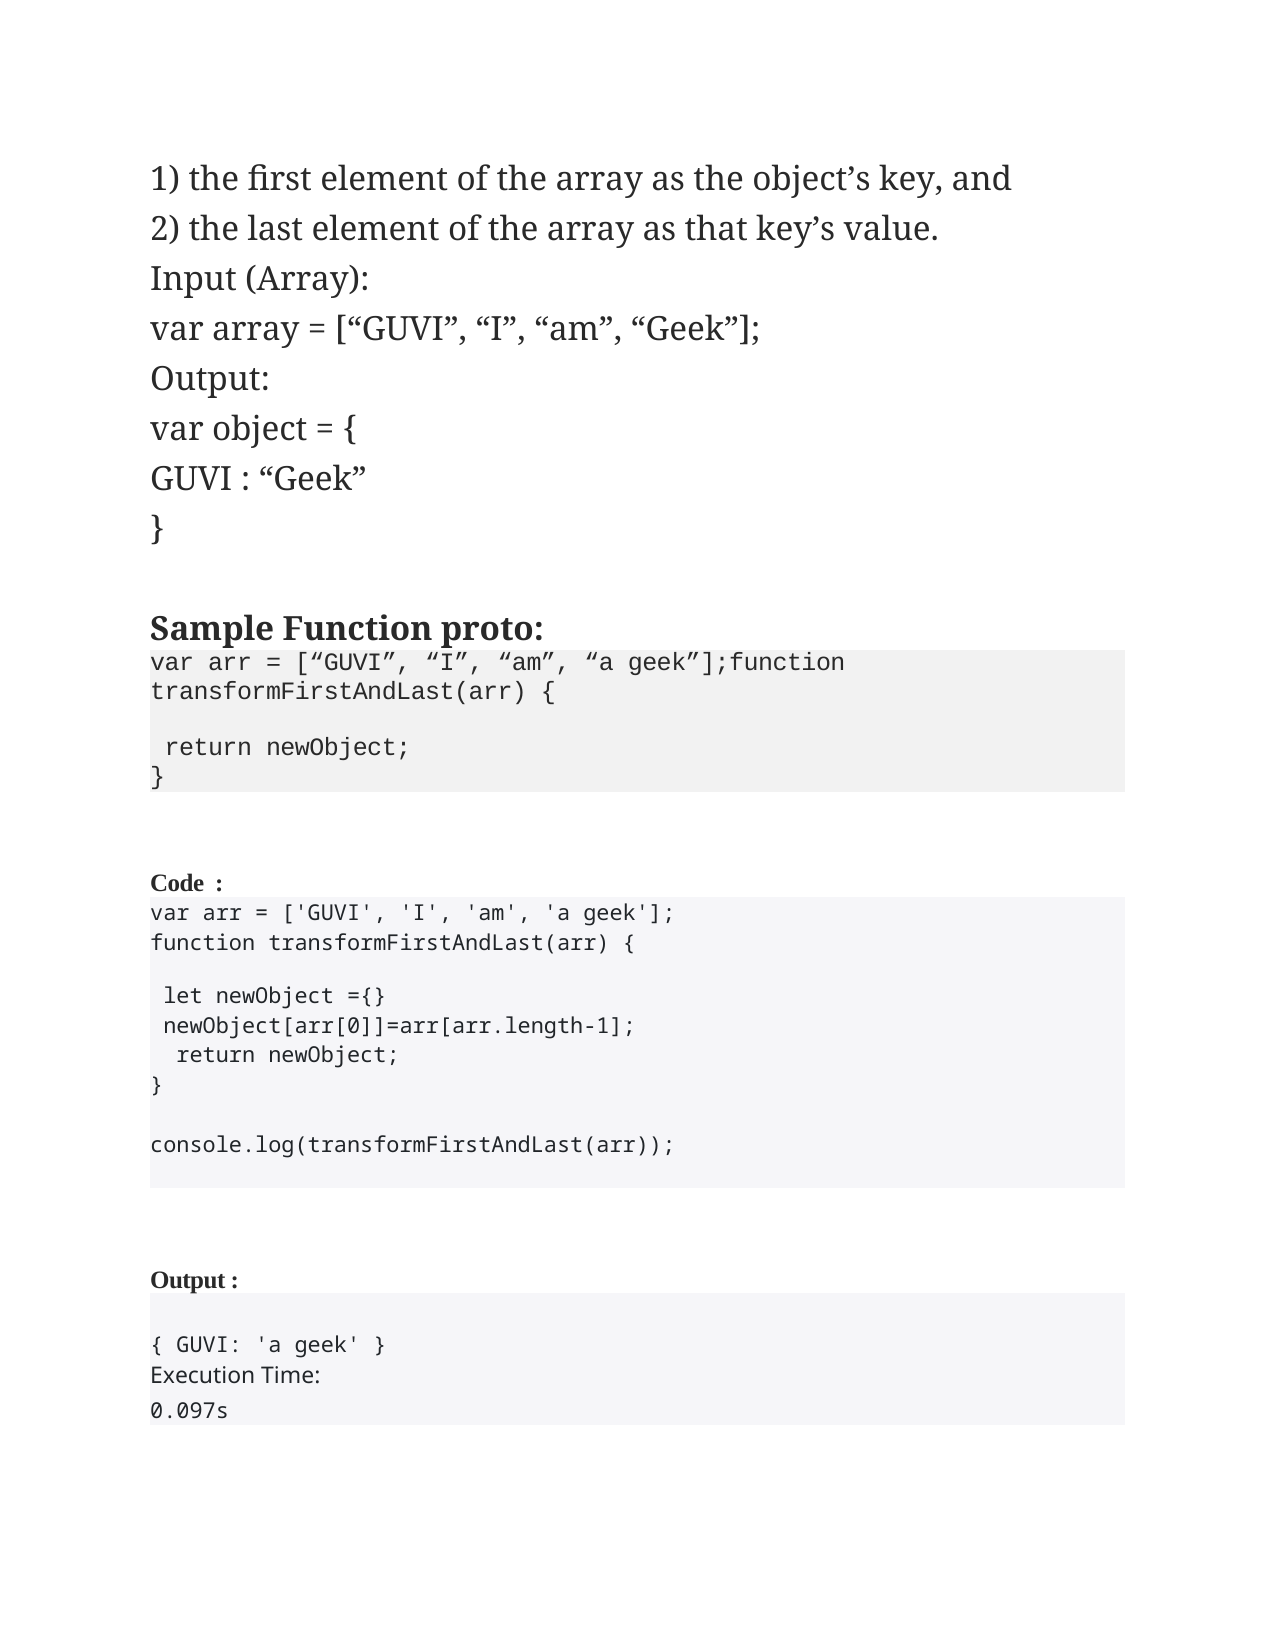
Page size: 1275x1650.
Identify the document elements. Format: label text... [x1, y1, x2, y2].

text Sample Function proto: [150, 600, 1125, 650]
text return newObject; [150, 1039, 1125, 1069]
subtitle Output : [150, 1237, 1125, 1293]
text console.log(transformFirstAndLast(arr)); [150, 1129, 1125, 1159]
subtitle Execution Time: [150, 1359, 1125, 1390]
text 0.097s [150, 1395, 1125, 1425]
text var arr = ['GUVI', 'I', 'am', 'a geek']; [150, 897, 1125, 926]
text newObject[arr[0]]=arr[arr.length-1]; [150, 1010, 1125, 1039]
text { GUVI: 'a geek' } [150, 1329, 1125, 1359]
text function transformFirstAndLast(arr) { [150, 926, 1125, 956]
text } [150, 1069, 1125, 1099]
text var arr = [“GUVI”, “I”, “am”, “a geek”];function transformFirstAndLast(arr) { return newObject; } [150, 650, 1125, 792]
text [150, 150, 1125, 550]
text let newObject ={} [150, 980, 1125, 1010]
subtitle Code : [150, 840, 1125, 897]
